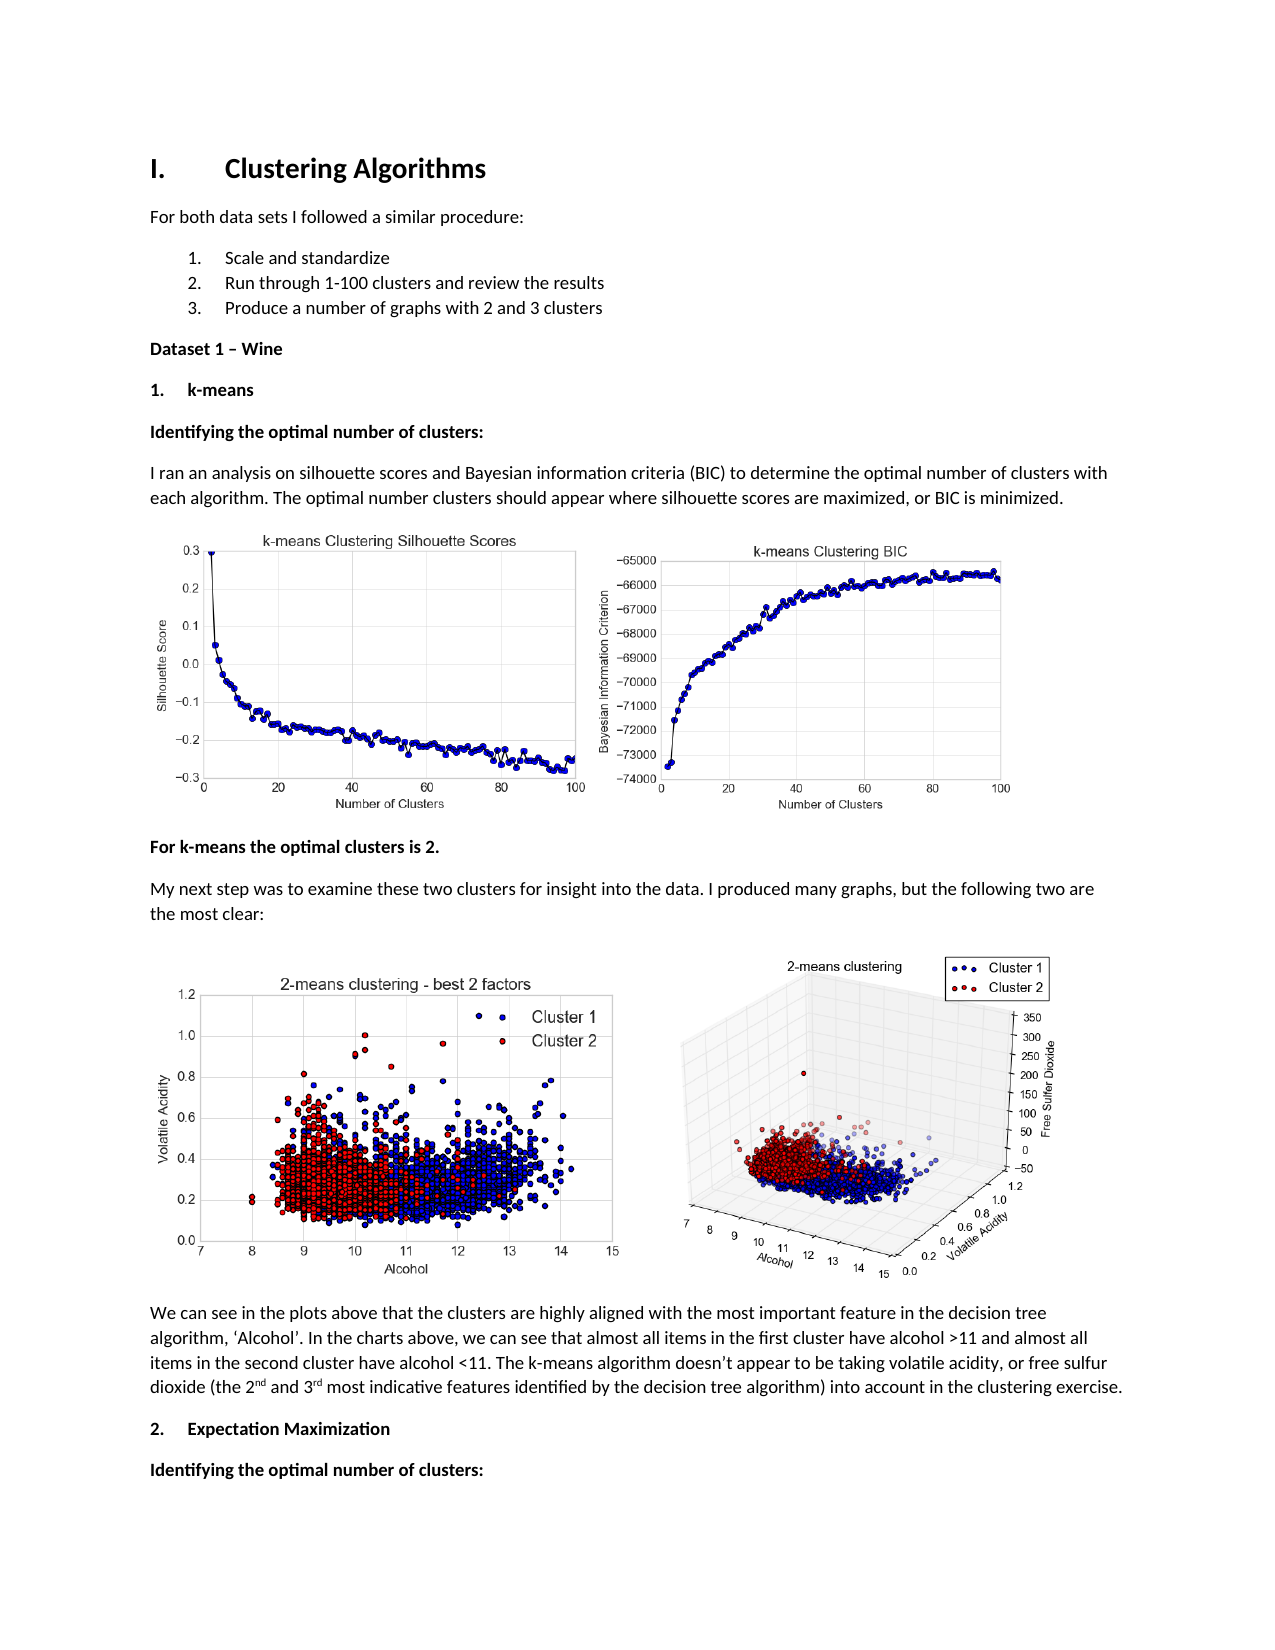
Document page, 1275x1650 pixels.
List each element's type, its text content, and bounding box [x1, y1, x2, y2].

text We can see in the plots above that the clusters are highly aligned with the most important feature in the decision tree algorithm, ‘Alcohol’. In the charts above, we can see that almost all items in the first cluster have alcohol >11 and almost all items in the second cluster have alcohol <11. The k-means algorithm doesn’t appear to be taking volatile acidity, or free sulfur dioxide (the 2nd and 3rd most indicative features identified by the decision tree algorithm) into account in the clustering exercise. [150, 1301, 1125, 1398]
text Dataset 1 – Wine [150, 337, 1125, 360]
text Identifying the optimal number of clusters: [150, 420, 1125, 443]
list k-means [150, 378, 1125, 401]
text For both data sets I followed a similar procedure: [150, 205, 1125, 228]
text Identifying the optimal number of clusters: [150, 1458, 1125, 1481]
list Clustering Algorithms [150, 150, 1125, 186]
text I ran an analysis on silhouette scores and Bayesian information criteria (BIC) to determine the optimal number of clusters with each algorithm. The optimal number clusters should appear where silhouette scores are maximized, or BIC is minimized. [150, 461, 1125, 509]
list Produce a number of graphs with 2 and 3 clusters [187, 296, 1125, 319]
list Run through 1-100 clusters and review the results [187, 271, 1125, 294]
list Expectation Maximization [150, 1417, 1125, 1440]
text For k-means the optimal clusters is 2. [150, 836, 1125, 859]
text My next step was to examine these two clusters for insight into the data. I produced many graphs, but the following two are the most clear: [150, 877, 1125, 925]
picture [150, 943, 1062, 1283]
picture [150, 527, 1017, 817]
list Scale and standardize [187, 246, 1125, 269]
